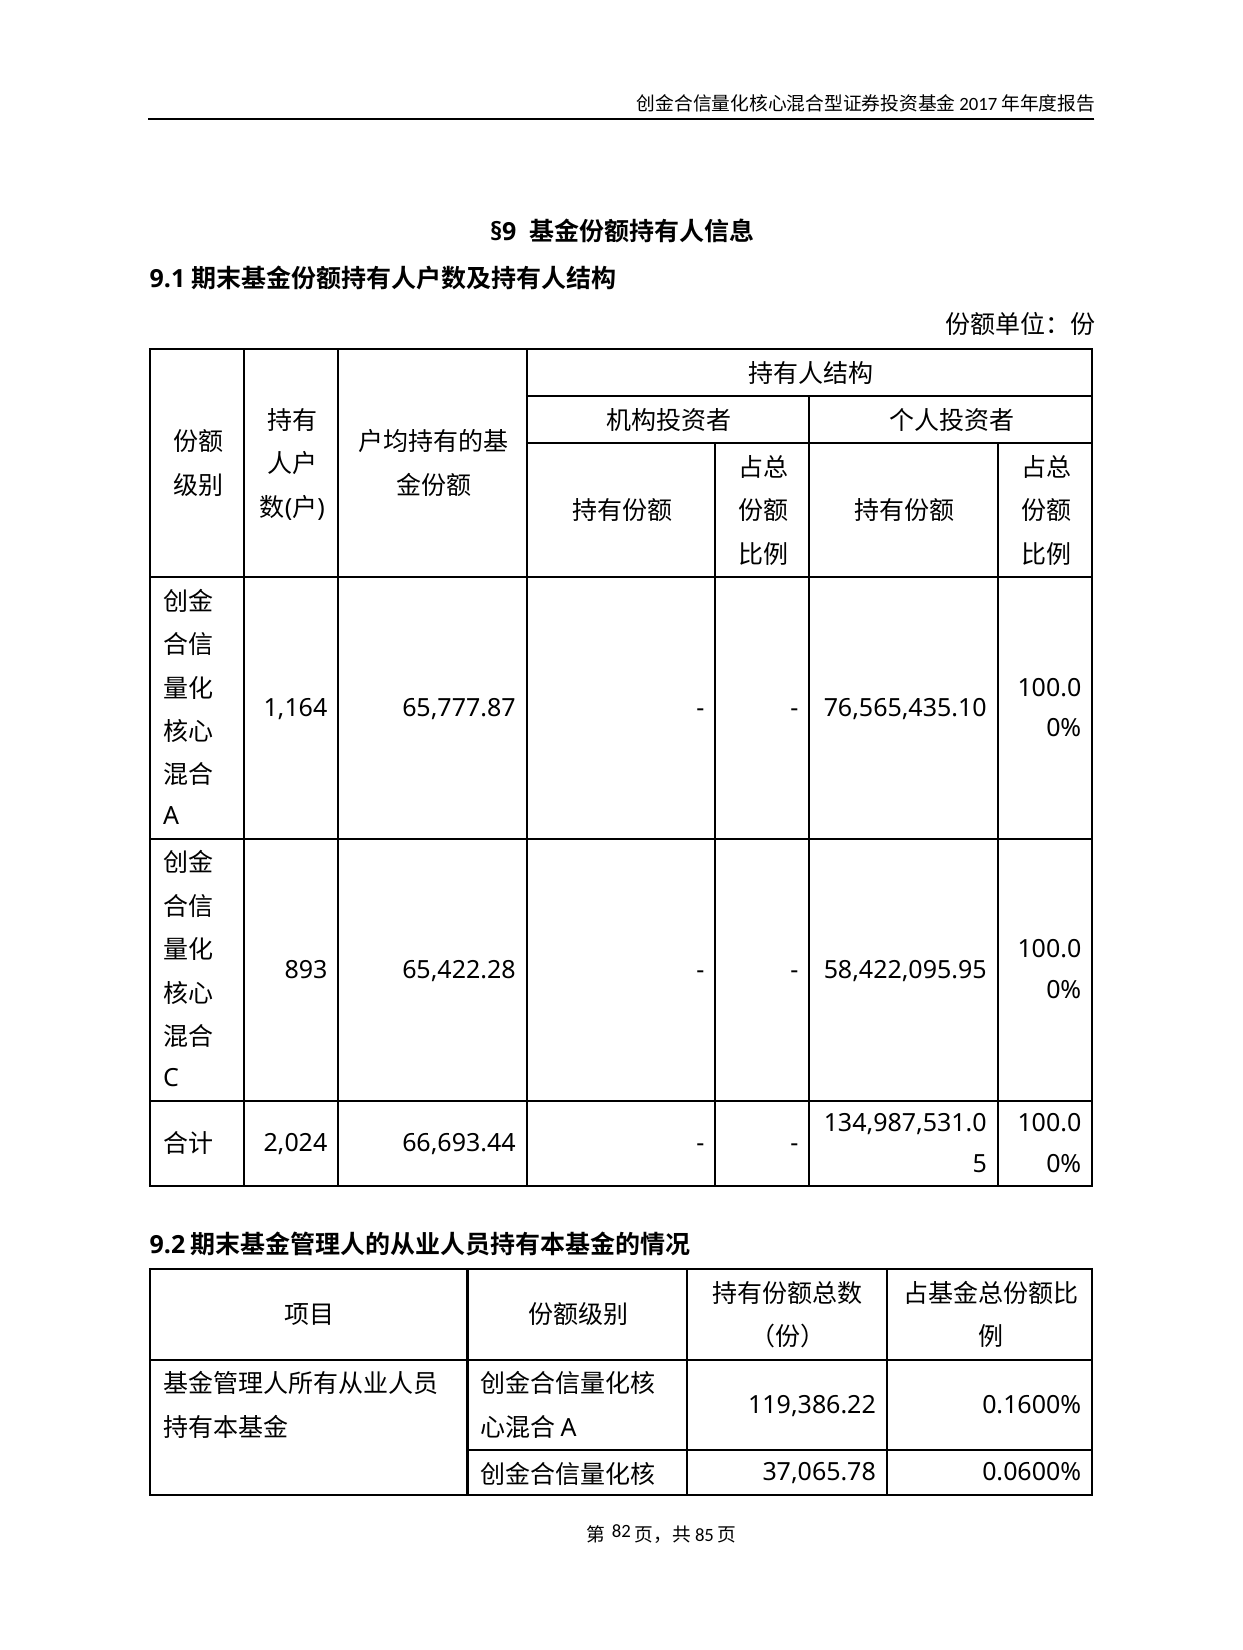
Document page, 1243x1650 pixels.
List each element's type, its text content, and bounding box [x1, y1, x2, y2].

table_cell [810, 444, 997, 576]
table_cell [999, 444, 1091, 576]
text §9 基金份额持有人信息 [149, 212, 1094, 248]
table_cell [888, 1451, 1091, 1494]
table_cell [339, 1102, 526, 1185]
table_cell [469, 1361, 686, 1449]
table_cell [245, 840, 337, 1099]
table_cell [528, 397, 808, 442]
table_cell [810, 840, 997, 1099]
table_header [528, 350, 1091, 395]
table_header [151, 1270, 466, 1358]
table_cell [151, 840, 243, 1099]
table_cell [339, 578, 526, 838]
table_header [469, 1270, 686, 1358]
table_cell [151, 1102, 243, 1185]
text 9.1 期末基金份额持有人户数及持有人结构 [149, 258, 1094, 294]
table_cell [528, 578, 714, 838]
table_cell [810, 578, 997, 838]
text 份额单位：份 [149, 304, 1094, 341]
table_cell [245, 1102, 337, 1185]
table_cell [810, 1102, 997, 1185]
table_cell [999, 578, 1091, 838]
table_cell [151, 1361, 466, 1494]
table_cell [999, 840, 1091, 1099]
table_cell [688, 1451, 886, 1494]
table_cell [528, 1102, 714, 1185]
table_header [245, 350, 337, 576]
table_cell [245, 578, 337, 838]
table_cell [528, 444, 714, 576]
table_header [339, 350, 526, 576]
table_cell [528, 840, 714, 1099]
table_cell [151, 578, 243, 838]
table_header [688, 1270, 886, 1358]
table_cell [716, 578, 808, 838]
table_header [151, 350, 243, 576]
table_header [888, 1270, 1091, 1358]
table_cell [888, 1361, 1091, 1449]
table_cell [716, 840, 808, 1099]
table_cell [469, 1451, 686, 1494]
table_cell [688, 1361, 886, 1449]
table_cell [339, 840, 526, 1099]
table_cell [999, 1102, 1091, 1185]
text 9.2期末基金管理人的从业人员持有本基金的情况 [149, 1224, 1094, 1261]
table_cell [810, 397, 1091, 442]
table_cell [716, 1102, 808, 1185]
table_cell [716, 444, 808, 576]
